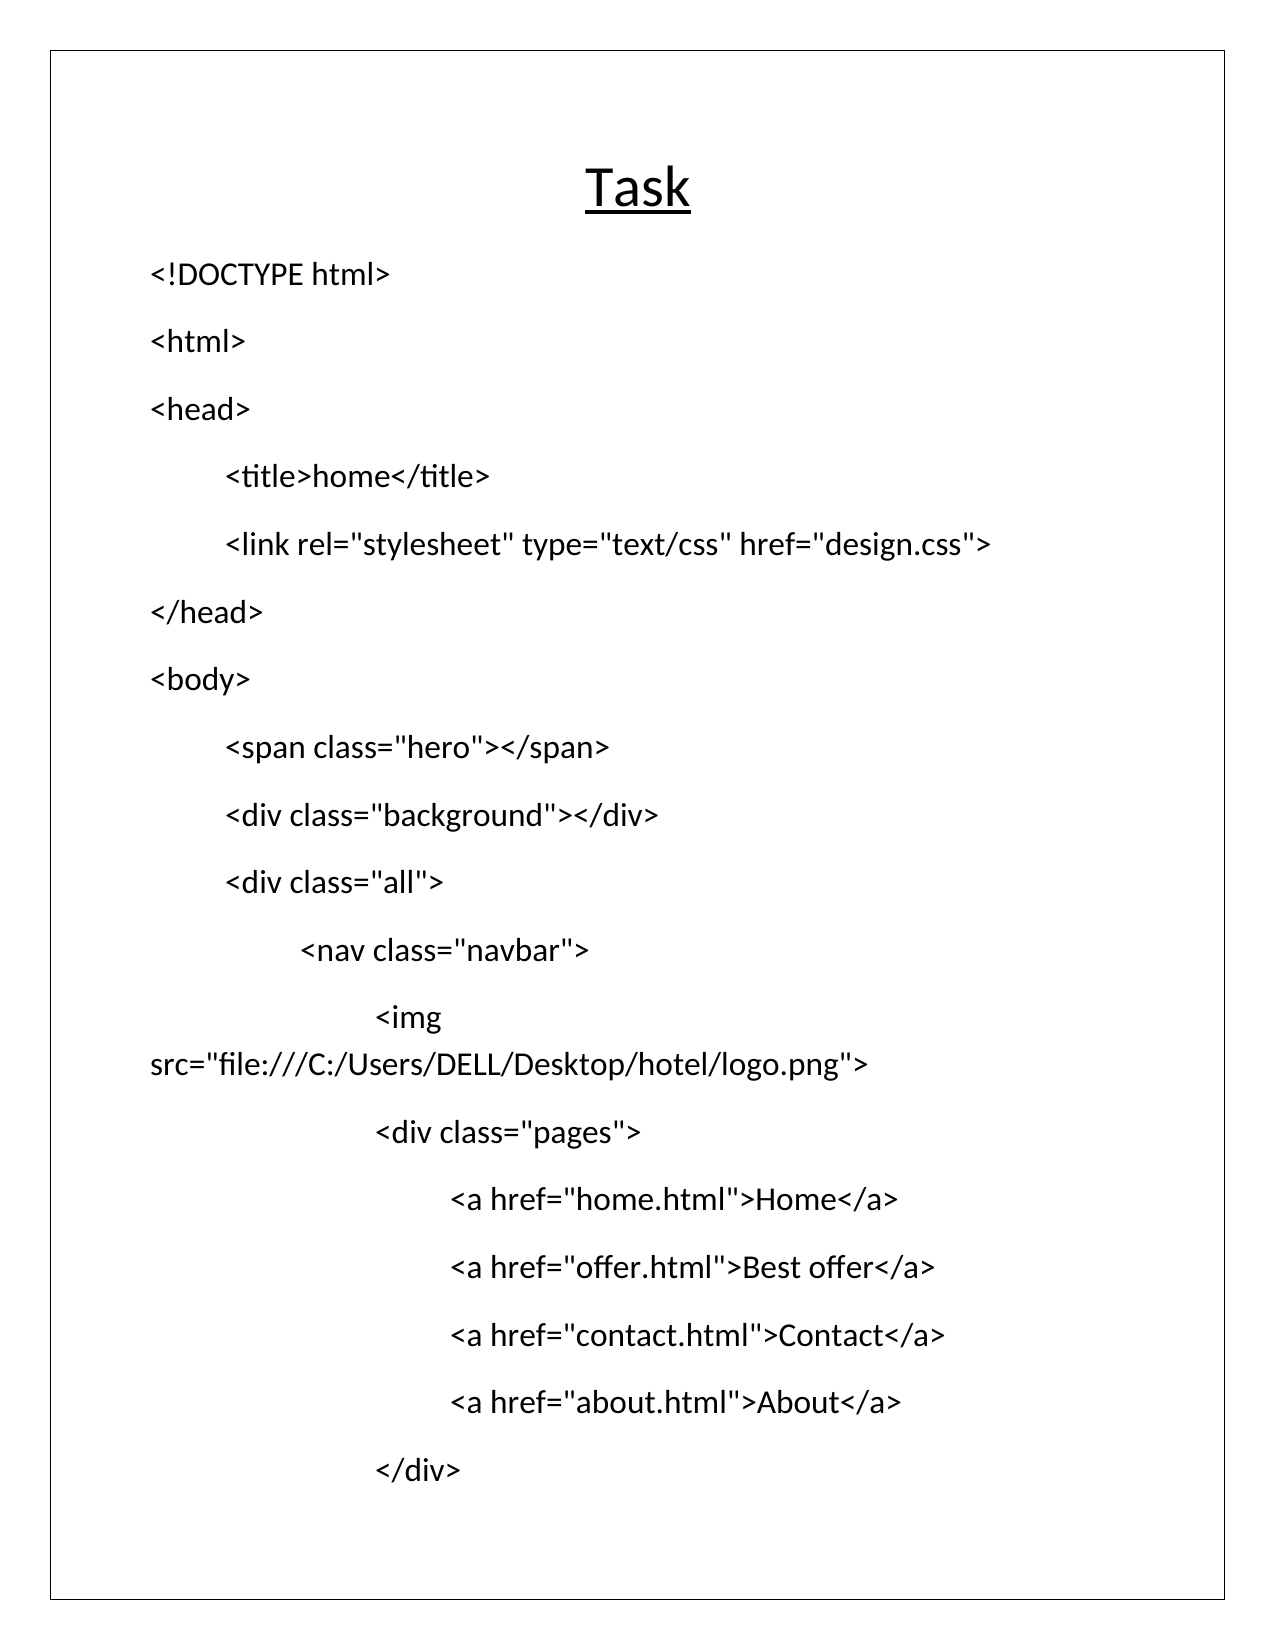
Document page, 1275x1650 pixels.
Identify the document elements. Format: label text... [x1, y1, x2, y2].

text <a href="home.html">Home</a> [150, 1178, 1125, 1219]
text <div class="pages"> [150, 1111, 1125, 1151]
text <a href="offer.html">Best offer</a> [150, 1246, 1125, 1287]
text <link rel="stylesheet" type="text/css" href="design.css"> [150, 523, 1125, 564]
text <body> [150, 658, 1125, 699]
text </head> [150, 591, 1125, 631]
text <a href="about.html">About</a> [150, 1381, 1125, 1422]
text Task [150, 150, 1125, 221]
text <head> [150, 388, 1125, 429]
text <html> [150, 320, 1125, 361]
text <div class="background"></div> [150, 793, 1125, 834]
text <a href="contact.html">Contact</a> [150, 1313, 1125, 1354]
text <img src="file:///C:/Users/DELL/Desktop/hotel/logo.png"> [150, 996, 1125, 1084]
text </div> [150, 1449, 1125, 1489]
text <div class="all"> [150, 861, 1125, 902]
text <!DOCTYPE html> [150, 253, 1125, 293]
text <title>home</title> [150, 456, 1125, 496]
text <span class="hero"></span> [150, 726, 1125, 767]
text <nav class="navbar"> [150, 929, 1125, 969]
